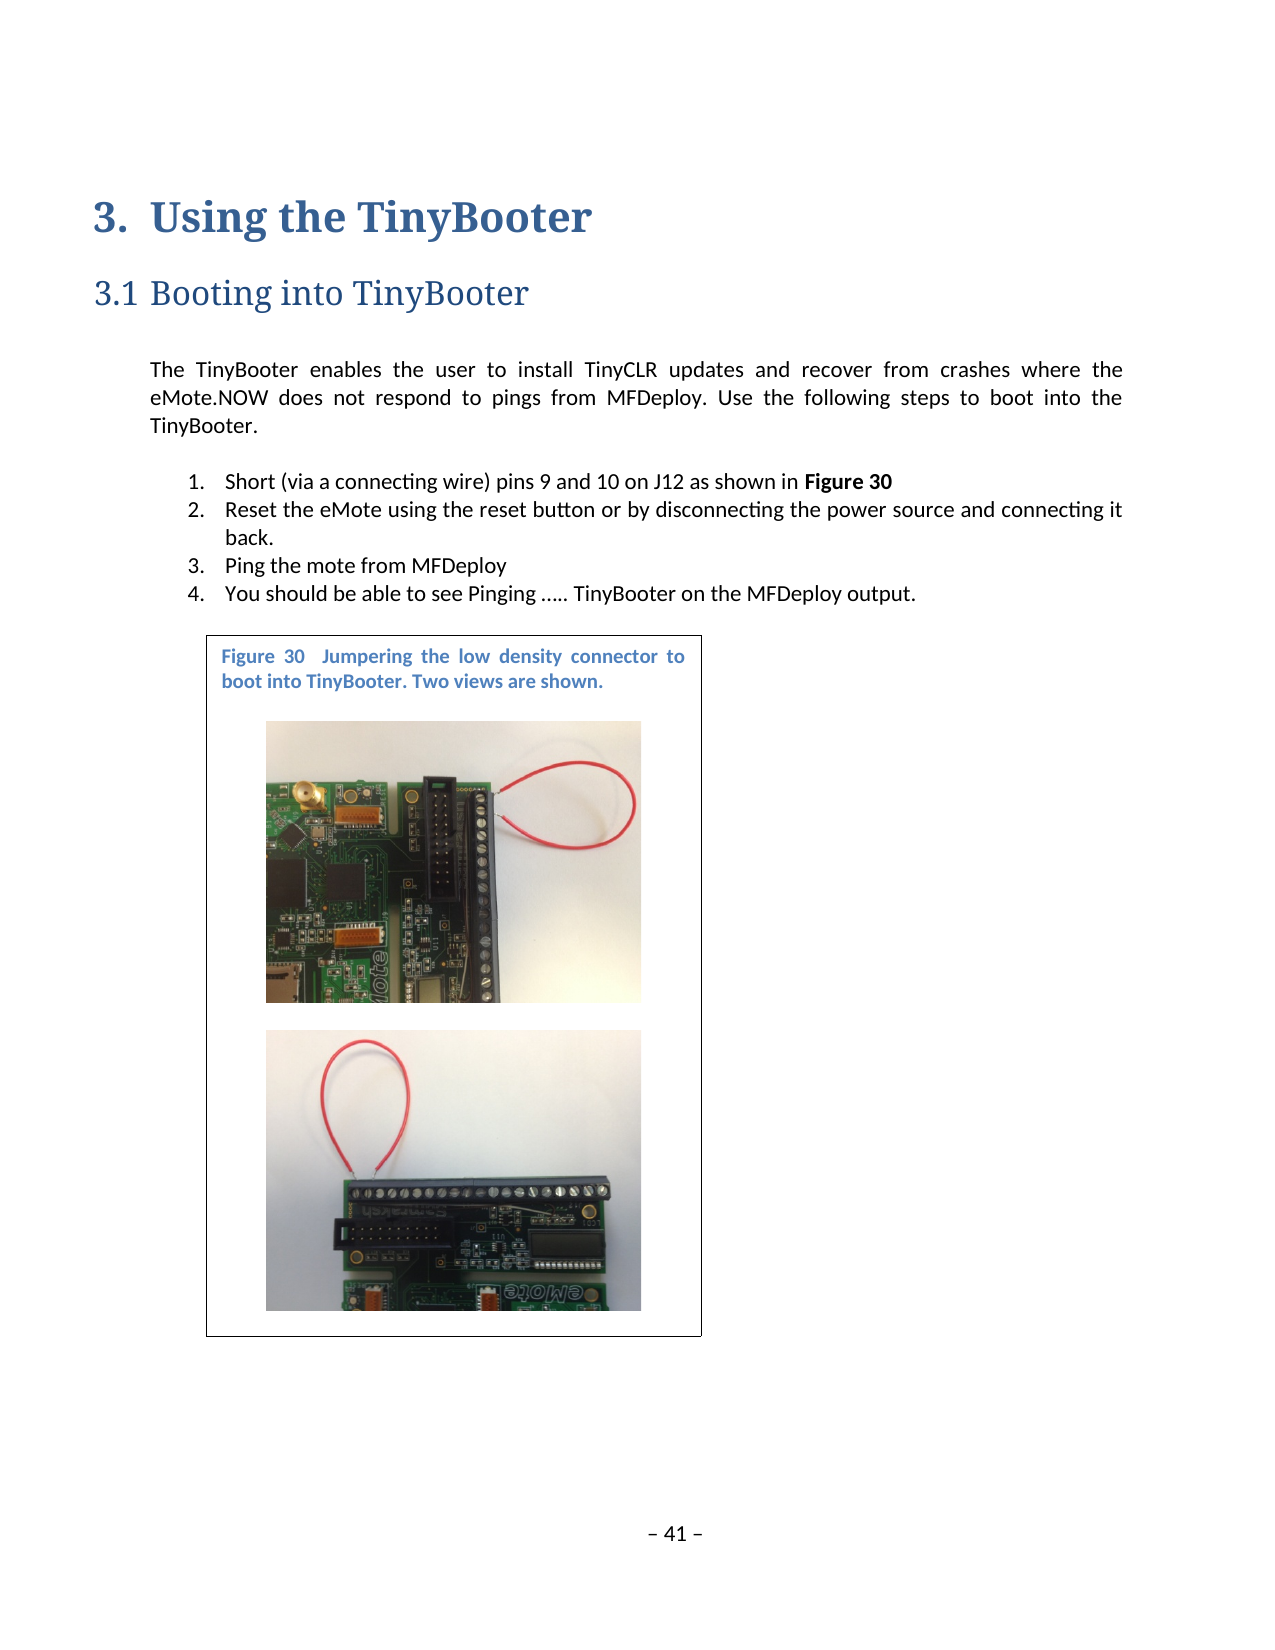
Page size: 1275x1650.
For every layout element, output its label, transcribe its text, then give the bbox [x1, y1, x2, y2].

picture [266, 721, 642, 1003]
list Ping the mote from MFDeploy [187, 551, 1125, 579]
list You should be able to see Pinging ….. TinyBooter on the MFDeploy output. [187, 579, 1125, 607]
text The TinyBooter enables the user to install TinyCLR updates and recover from crashes where the eMote.NOW does not respond to pings from MFDeploy. Use the following steps to boot into the TinyBooter. [150, 355, 1125, 439]
list Reset the eMote using the reset button or by disconnecting the power source and connecting it back. [187, 495, 1125, 551]
subtitle Booting into TinyBooter [94, 269, 1125, 315]
picture [266, 1030, 642, 1311]
subtitle Using the TinyBooter [93, 187, 1125, 244]
